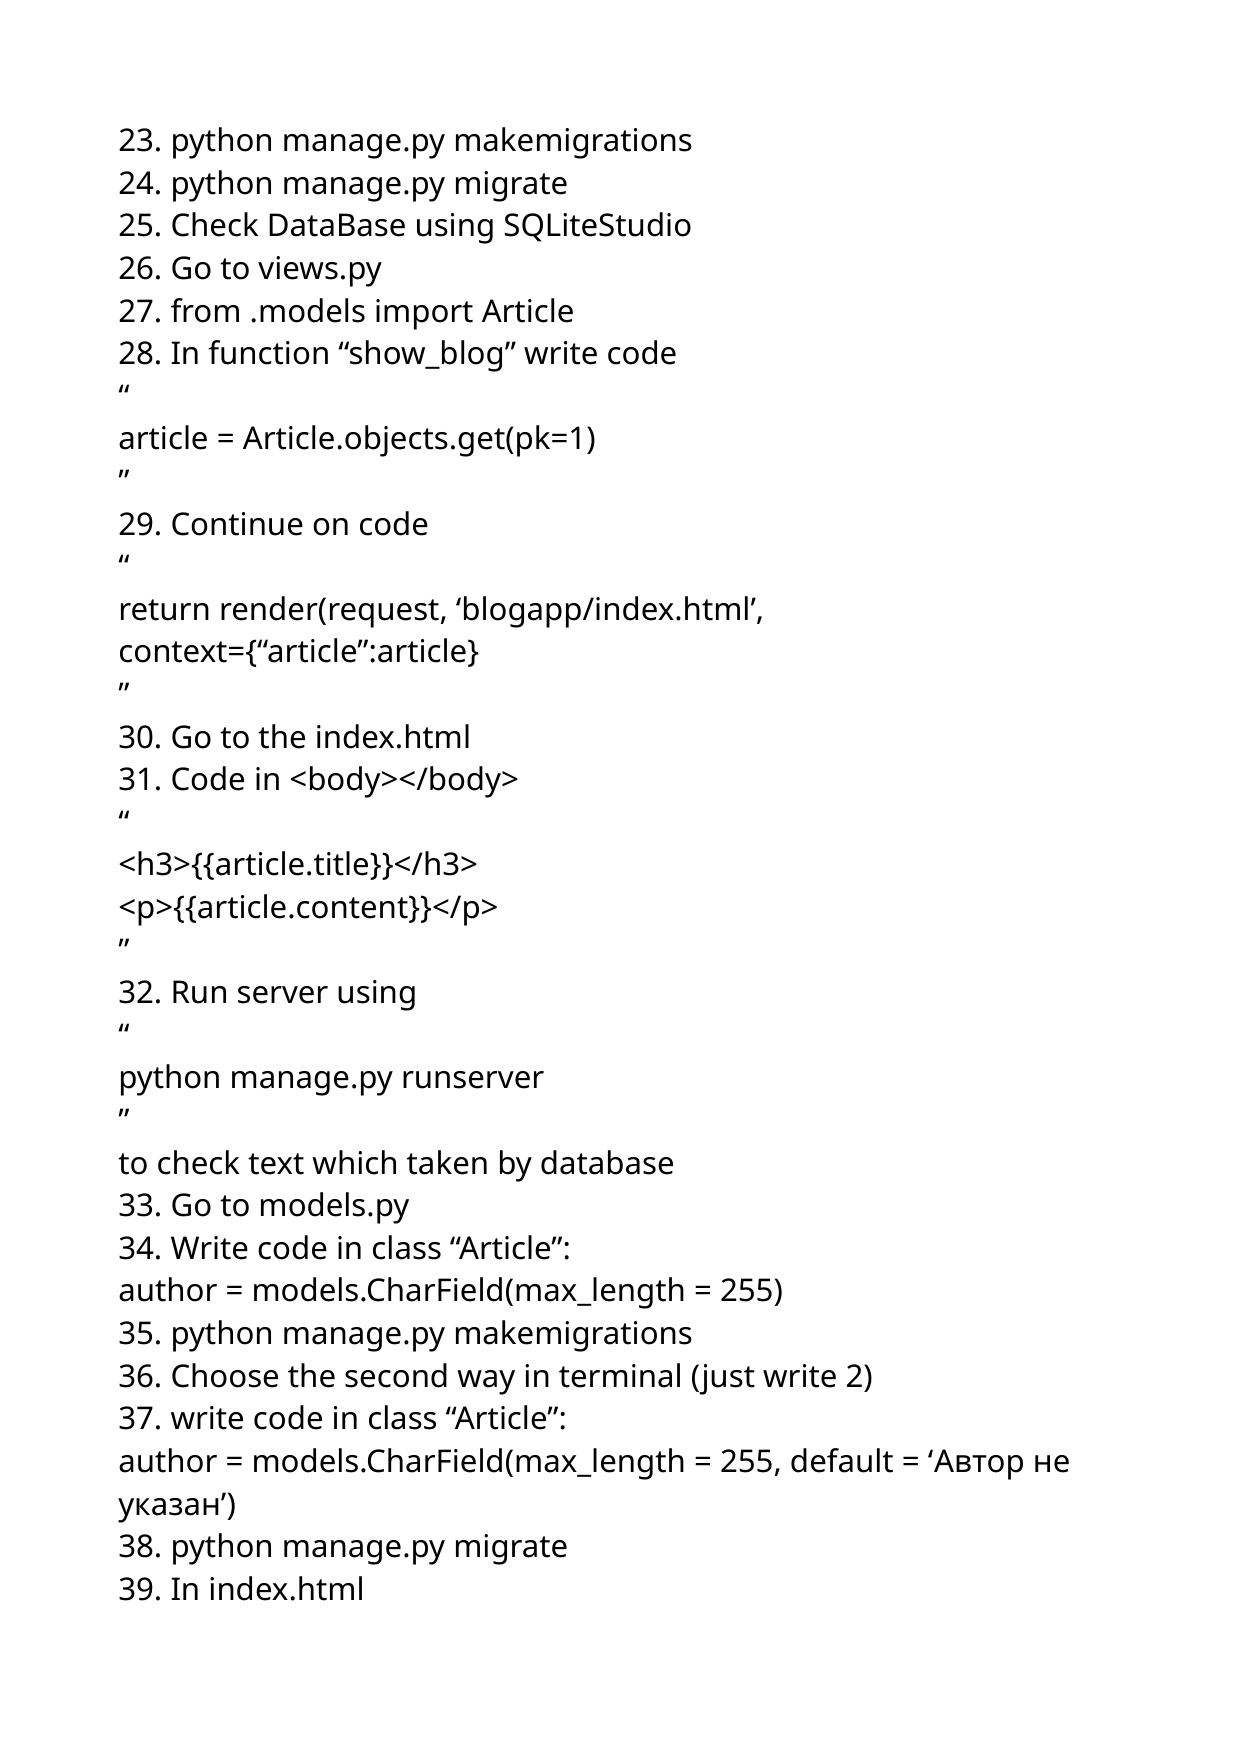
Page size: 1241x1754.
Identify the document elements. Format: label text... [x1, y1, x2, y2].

text 31. Code in <body></body> [118, 757, 1122, 800]
text 39. In index.html [118, 1567, 1122, 1609]
text ” [118, 672, 1122, 714]
text 25. Check DataBase using SQLiteStudio [118, 203, 1122, 246]
text 24. python manage.py migrate [118, 161, 1122, 203]
text 26. Go to views.py [118, 246, 1122, 288]
text “ [118, 544, 1122, 587]
text ” [118, 1098, 1122, 1141]
text article = Article.objects.get(pk=1) [118, 416, 1122, 459]
text 38. python manage.py migrate [118, 1524, 1122, 1567]
text “ [118, 1013, 1122, 1055]
text author = models.CharField(max_length = 255) [118, 1268, 1122, 1311]
text 27. from .models import Article [118, 288, 1122, 331]
text 28. In function “show_blog” write code [118, 331, 1122, 374]
text 29. Continue on code [118, 502, 1122, 544]
text 23. python manage.py makemigrations [118, 118, 1122, 161]
text “ [118, 800, 1122, 842]
text “ [118, 374, 1122, 416]
text author = models.CharField(max_length = 255, default = ‘Автор не указан’) [118, 1439, 1122, 1524]
text to check text which taken by database [118, 1141, 1122, 1183]
text 30. Go to the index.html [118, 714, 1122, 757]
text 37. write code in class “Article”: [118, 1396, 1122, 1439]
text ” [118, 928, 1122, 970]
text 33. Go to models.py [118, 1183, 1122, 1226]
text <h3>{{article.title}}</h3> [118, 842, 1122, 885]
text 32. Run server using [118, 970, 1122, 1013]
text <p>{{article.content}}</p> [118, 885, 1122, 928]
text 35. python manage.py makemigrations [118, 1311, 1122, 1354]
text python manage.py runserver [118, 1055, 1122, 1098]
text 36. Choose the second way in terminal (just write 2) [118, 1354, 1122, 1396]
text ” [118, 459, 1122, 502]
text 34. Write code in class “Article”: [118, 1226, 1122, 1268]
text return render(request, ‘blogapp/index.html’, context={“article”:article} [118, 587, 1122, 672]
